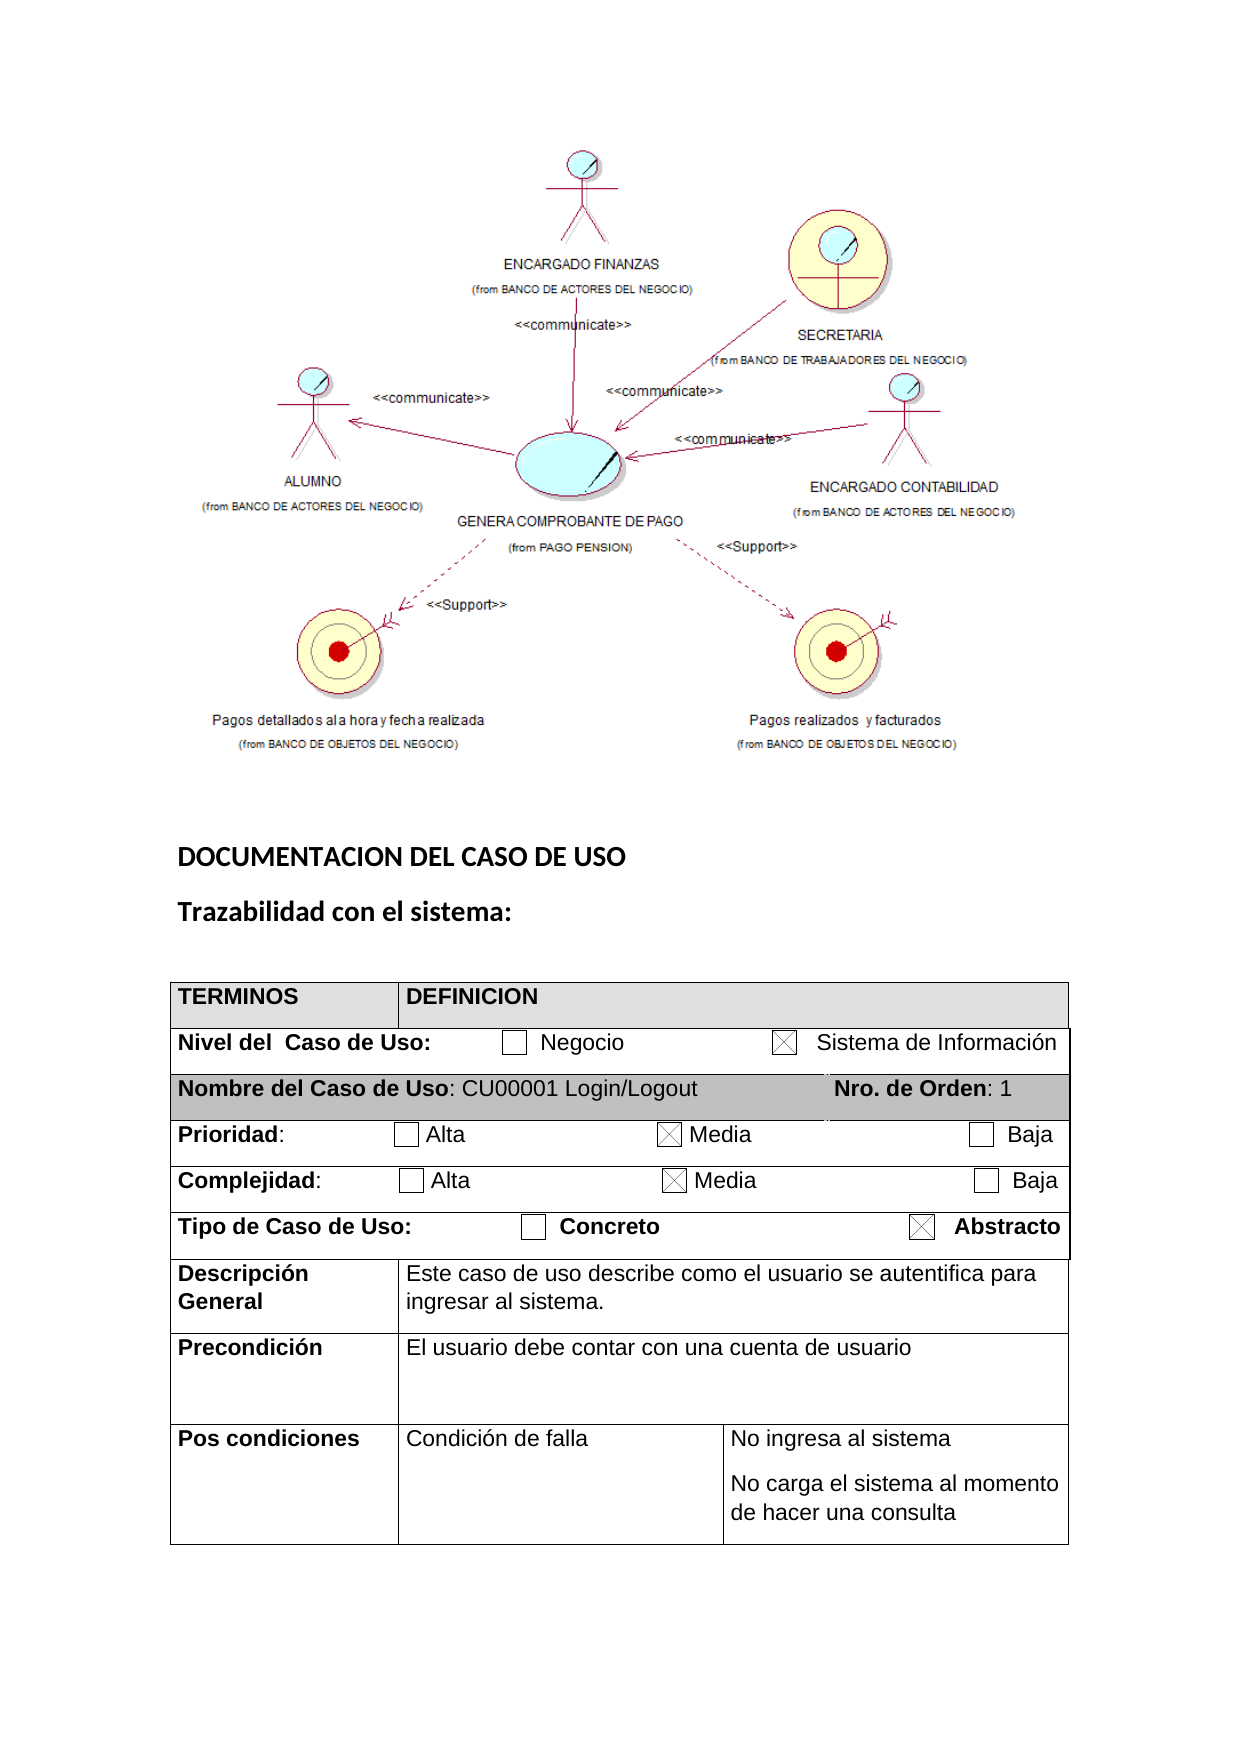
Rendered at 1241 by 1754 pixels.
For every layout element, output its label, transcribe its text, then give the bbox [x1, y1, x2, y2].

table_cell Nro. de Orden: 1 [830, 1075, 1069, 1120]
table_cell No ingresa al sistema No carga el sistema al momento de hacer una consulta [724, 1425, 1068, 1544]
table_cell Nivel del Caso de Uso: Negocio Sistema de Información [171, 1029, 1069, 1074]
table_cell Prioridad: Alta Media Baja [171, 1121, 1069, 1166]
text DOCUMENTACION DEL CASO DE USO [177, 838, 1063, 873]
table_cell Precondición [171, 1334, 398, 1424]
table_cell Pos condiciones [171, 1425, 398, 1544]
table_cell Nombre del Caso de Uso: CU00001 Login/Logout [171, 1075, 824, 1120]
table_cell El usuario debe contar con una cuenta de usuario [399, 1334, 1068, 1424]
subtitle Trazabilidad con el sistema: [177, 893, 1063, 928]
table_header TERMINOS [171, 983, 398, 1028]
table_cell Condición de falla [399, 1425, 723, 1544]
table_cell Tipo de Caso de Uso: Concreto Abstracto [171, 1213, 1069, 1258]
table_cell Complejidad: Alta Media Baja [171, 1167, 1069, 1212]
table_cell Este caso de uso describe como el usuario se autentifica para ingresar al sistema. [399, 1260, 1068, 1333]
picture [177, 147, 1063, 772]
table_header DEFINICION [399, 983, 1068, 1028]
table_cell Descripción General [171, 1260, 398, 1333]
